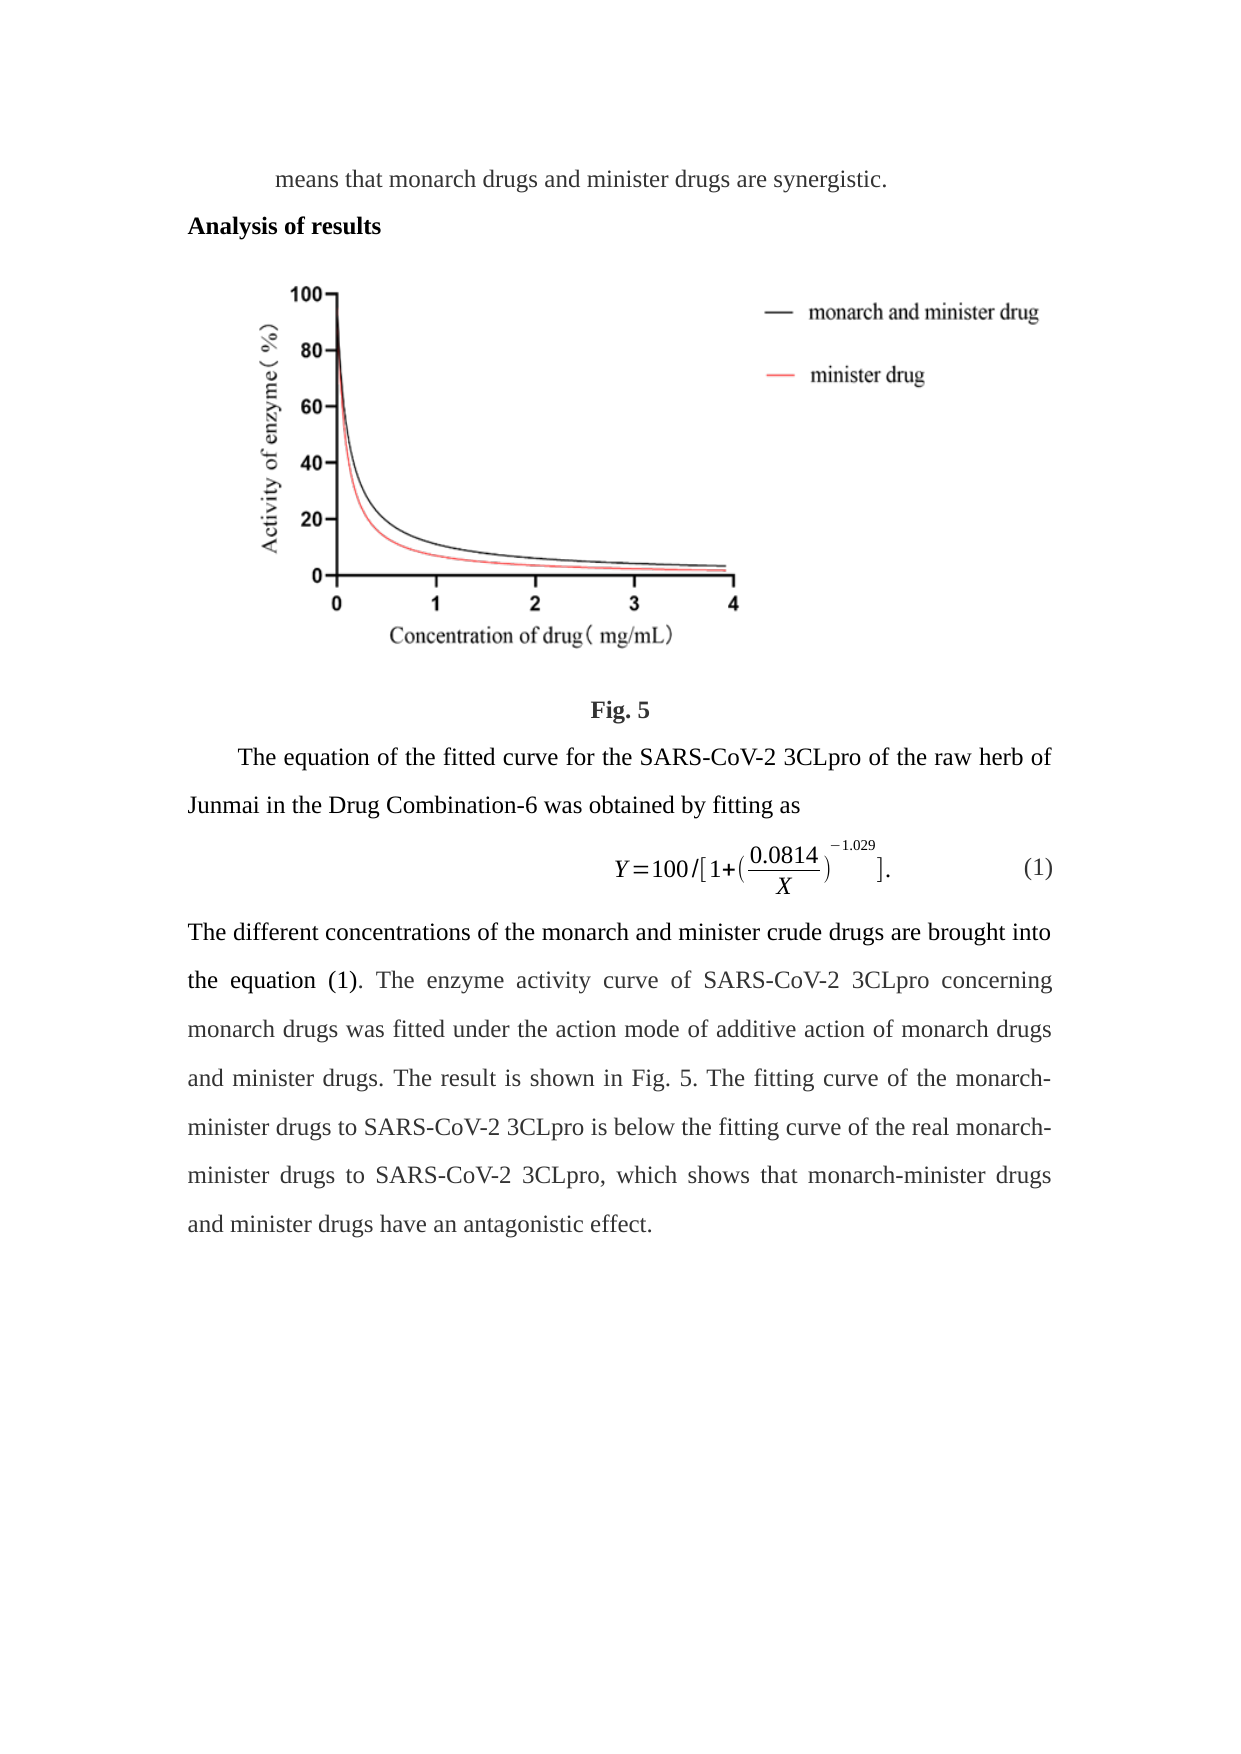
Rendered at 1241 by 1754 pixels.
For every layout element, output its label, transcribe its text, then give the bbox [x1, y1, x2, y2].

text The equation of the fitted curve for the SARS-CoV-2 3CLpro of the raw herb of Junmai in the Drug Combination-6 was obtained by fitting as [187, 740, 1053, 821]
text The different concentrations of the monarch and minister crude drugs are brought into the equation (1). The enzyme activity curve of SARS-CoV-2 3CLpro concerning monarch drugs was fitted under the action mode of additive action of monarch drugs and minister drugs. The result is shown in Fig. 5. The fitting curve of the monarch-minister drugs to SARS-CoV-2 3CLpro is below the fitting curve of the real monarch-minister drugs to SARS-CoV-2 3CLpro, which shows that monarch-minister drugs and minister drugs have an antagonistic effect. [187, 915, 1053, 1240]
picture [237, 255, 1058, 669]
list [231, 162, 1053, 194]
text Analysis of results [187, 209, 1053, 241]
text Fig. 5 [187, 693, 1053, 726]
text (1) [187, 836, 1053, 901]
